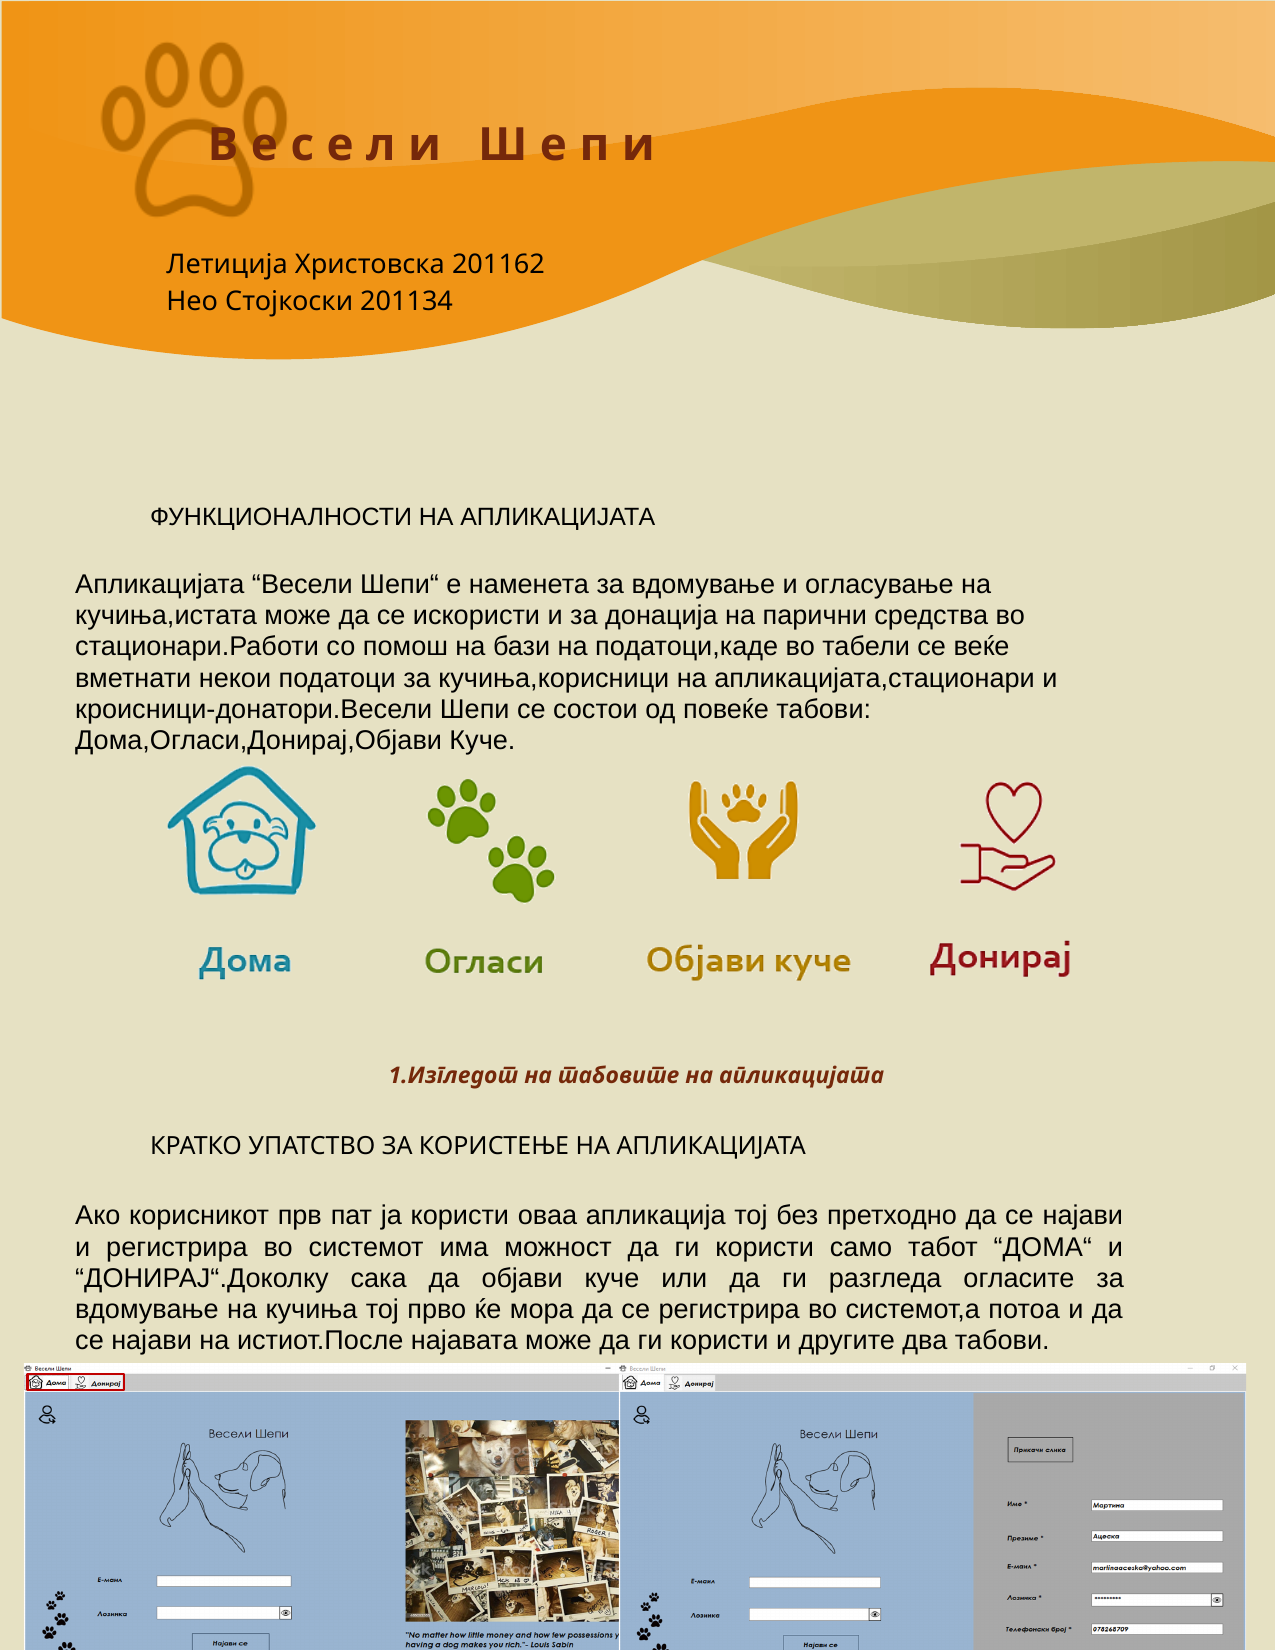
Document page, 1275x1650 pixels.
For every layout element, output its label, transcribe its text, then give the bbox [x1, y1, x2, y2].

picture [23, 1363, 1247, 1650]
text 1.Изгледот на табовите на апликацијата [150, 1059, 1125, 1090]
subtitle Функционалности на апликацијата [75, 502, 1125, 530]
subtitle Кратко упатство за користење на апликацијата [150, 1128, 1125, 1162]
table_cell Летиција Христовска 201162 Нео Стојкоски 201134 [166, 245, 1269, 455]
table_header [166, 108, 1269, 245]
text Апликацијата “Весели Шепи“ е наменета за вдомување и огласување на кучиња,истата може да се искористи и за донација на парични средства во стационари.Работи со помош на бази на податоци,каде во табели се веќе вметнати некои податоци за кучиња,корисници на апликацијата,стационари и кроисници-донатори.Весели Шепи се состои од повеќе табови: Дома,Огласи,Донирај,Објави Куче. [75, 568, 1125, 755]
text Ако корисникот прв пат ја користи оваа апликација тој без претходно да се најави и регистрира во системот има можност да ги користи само табот “ДОМА“ и “ДОНИРАЈ“.Доколку сака да објави куче или да ги разгледа огласите за вдомување на кучиња тој прво ќе мора да се регистрира во системот,а потоа и да се најави на истиот.После најавата може да ги користи и другите два табови. [75, 1199, 1125, 1356]
picture [75, 641, 1180, 1179]
